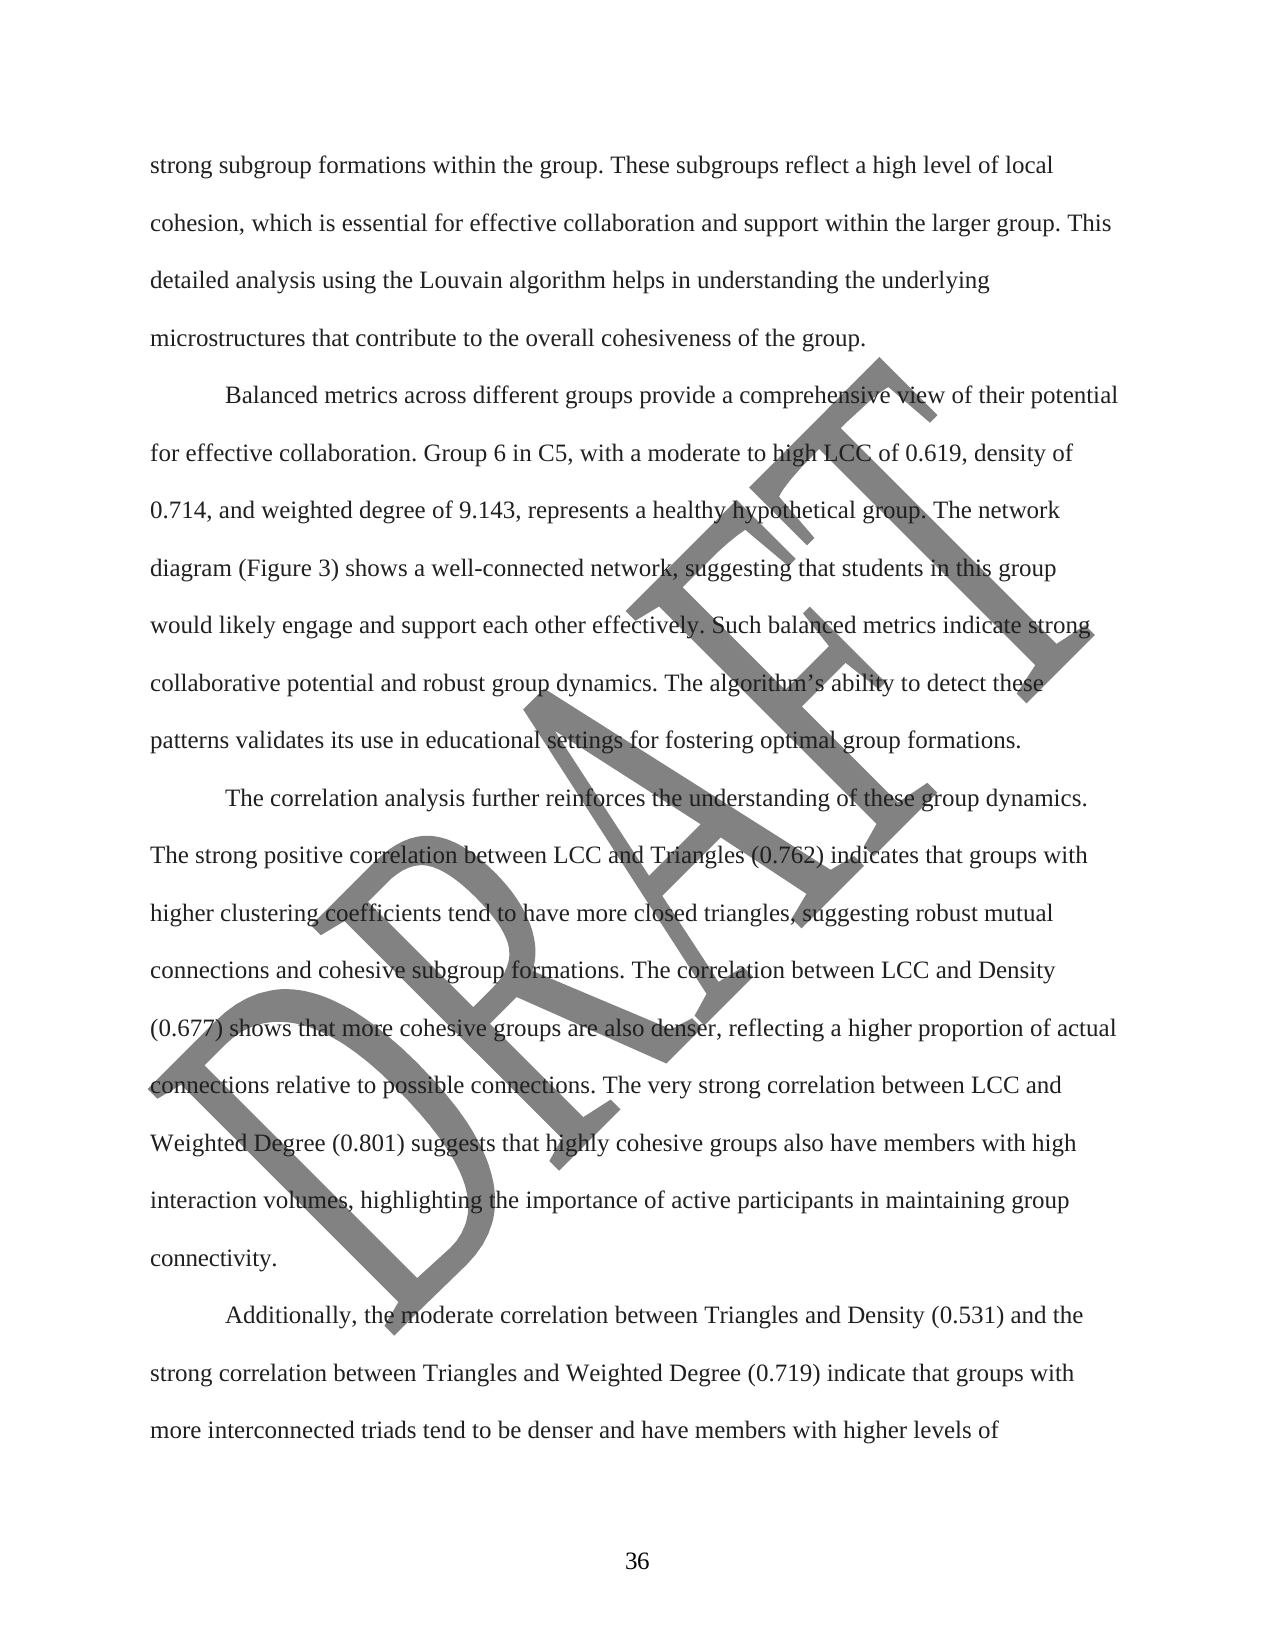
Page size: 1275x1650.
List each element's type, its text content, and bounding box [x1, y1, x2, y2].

text Balanced metrics across different groups provide a comprehensive view of their potential for effective collaboration. Group 6 in C5, with a moderate to high LCC of 0.619, density of 0.714, and weighted degree of 9.143, represents a healthy hypothetical group. The network diagram (Figure 3) shows a well-connected network, suggesting that students in this group would likely engage and support each other effectively. Such balanced metrics indicate strong collaborative potential and robust group dynamics. The algorithm’s ability to detect these patterns validates its use in educational settings for fostering optimal group formations. [150, 380, 1125, 754]
text Additionally, the moderate correlation between Triangles and Density (0.531) and the strong correlation between Triangles and Weighted Degree (0.719) indicate that groups with more interconnected triads tend to be denser and have members with higher levels of [150, 1300, 1124, 1444]
text The correlation analysis further reinforces the understanding of these group dynamics. The strong positive correlation between LCC and Triangles (0.762) indicates that groups with higher clustering coefficients tend to have more closed triangles, suggesting robust mutual connections and cohesive subgroup formations. The correlation between LCC and Density (0.677) shows that more cohesive groups are also denser, reflecting a higher proportion of actual connections relative to possible connections. The very strong correlation between LCC and Weighted Degree (0.801) suggests that highly cohesive groups also have members with high interaction volumes, highlighting the importance of active participants in maintaining group connectivity. [150, 783, 1124, 1271]
text strong subgroup formations within the group. These subgroups reflect a high level of local cohesion, which is essential for effective collaboration and support within the larger group. This detailed analysis using the Louvain algorithm helps in understanding the underlying microstructures that contribute to the overall cohesiveness of the group. [150, 150, 1135, 351]
